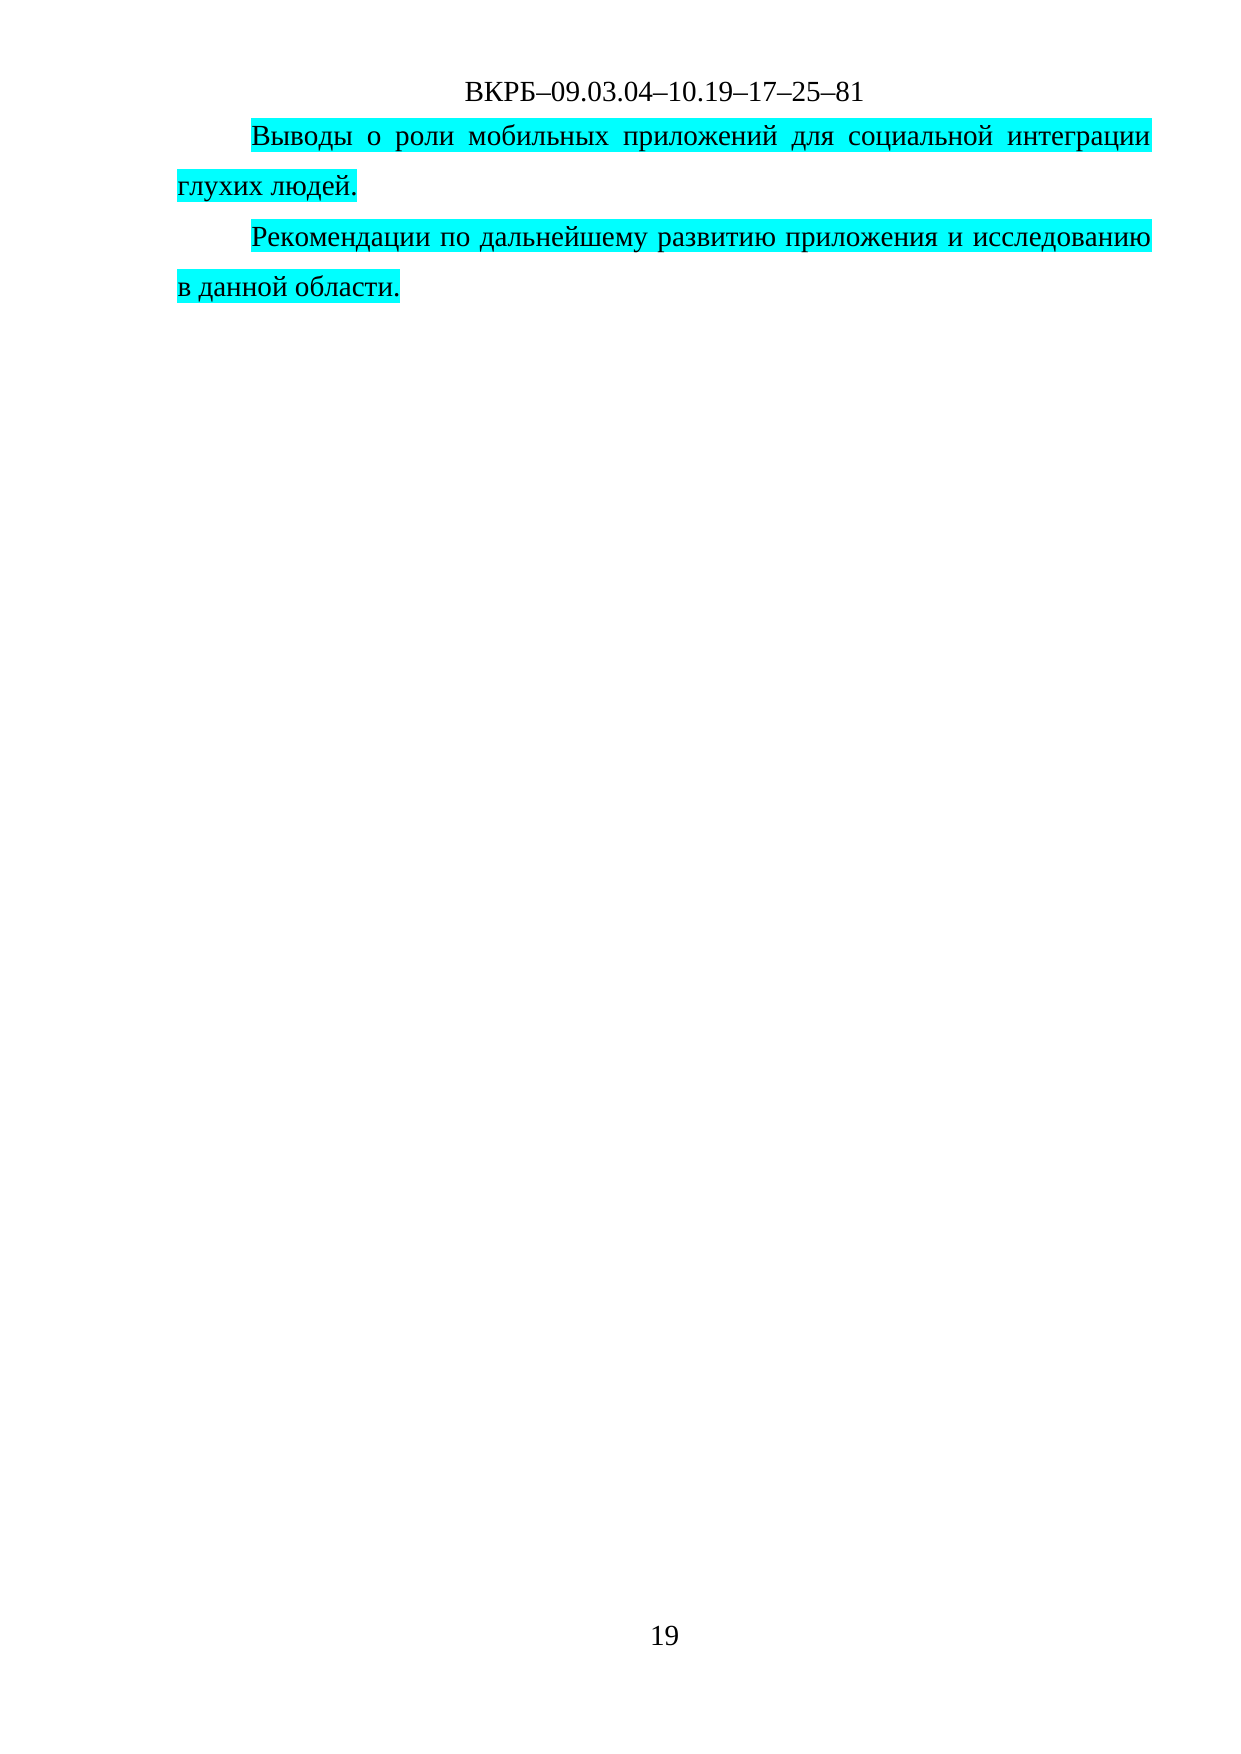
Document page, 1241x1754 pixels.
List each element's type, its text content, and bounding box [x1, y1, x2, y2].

text Выводы о роли мобильных приложений для социальной интеграции глухих людей. [177, 118, 1152, 202]
text Рекомендации по дальнейшему развитию приложения и исследованию в данной области. [177, 219, 1152, 303]
